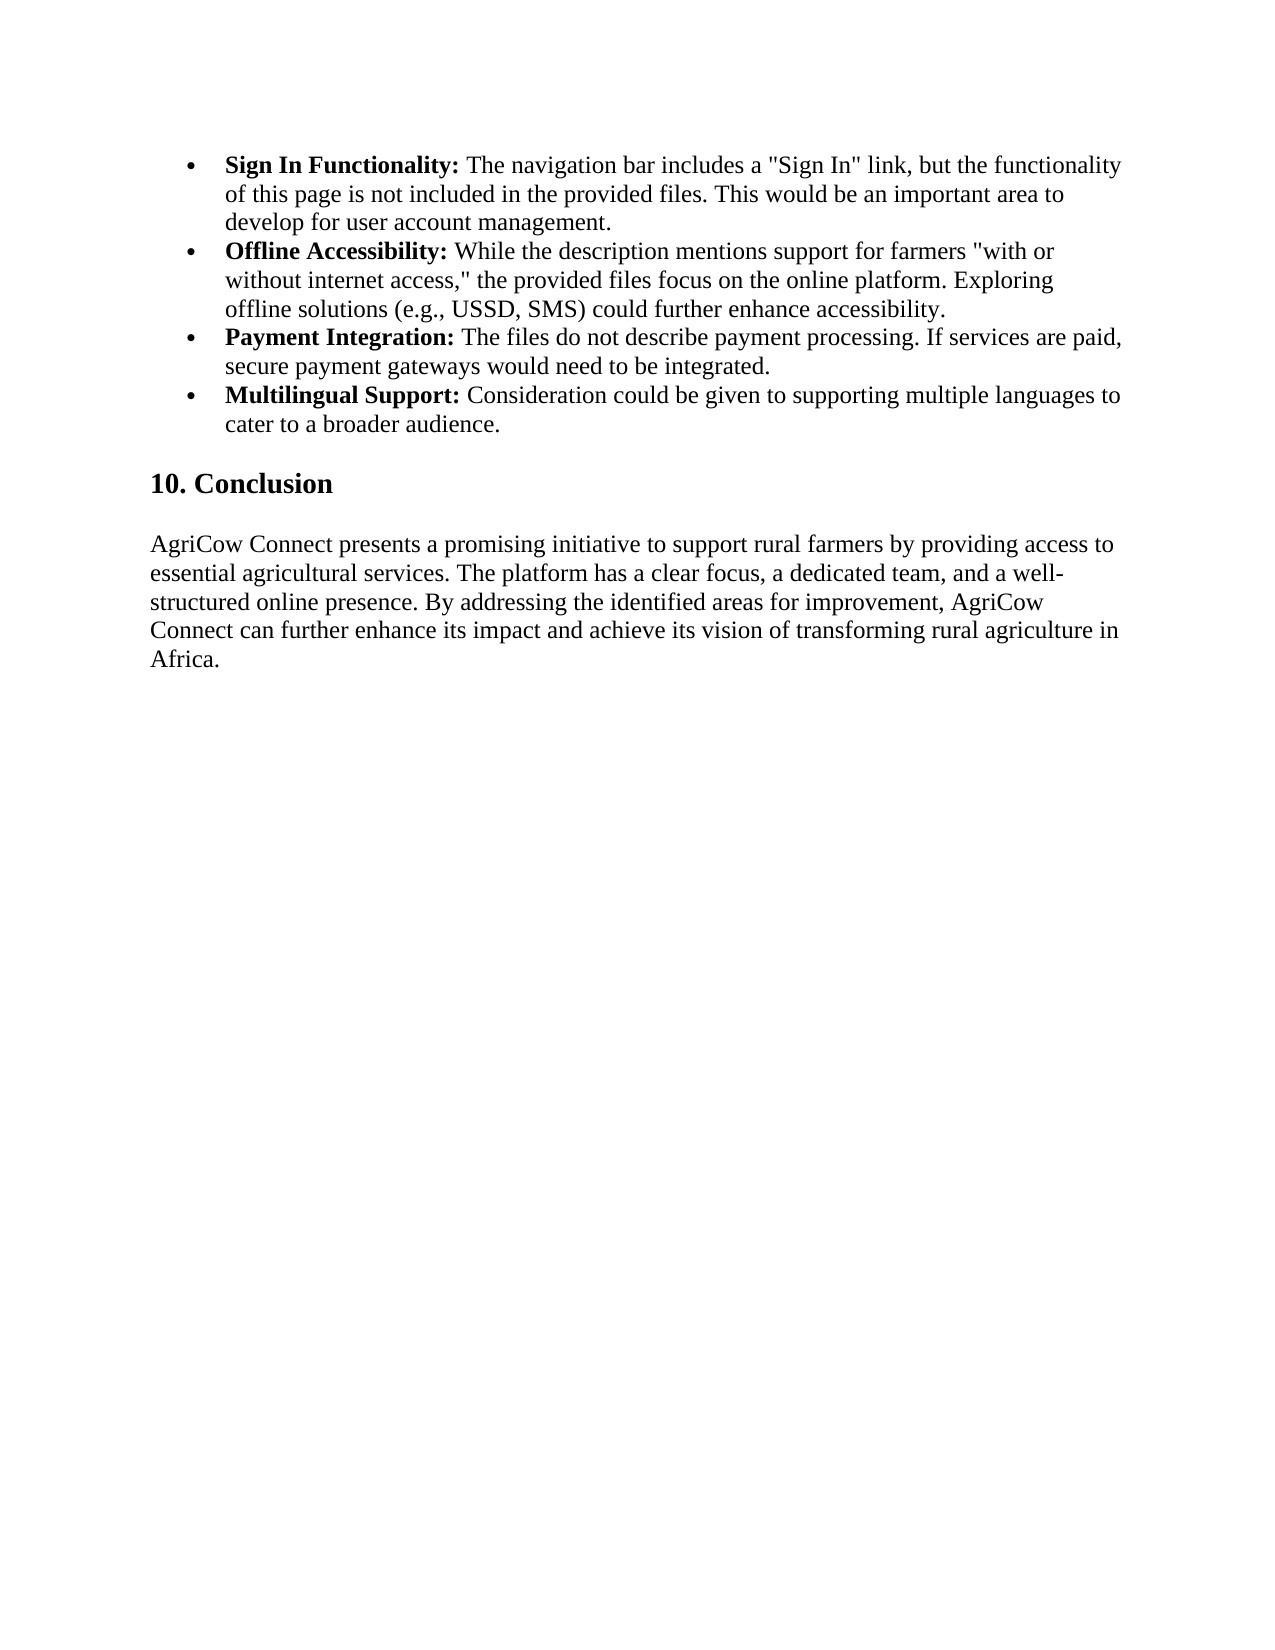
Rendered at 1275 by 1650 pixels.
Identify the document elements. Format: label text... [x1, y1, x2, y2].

list Payment Integration: The files do not describe payment processing. If services are paid, secure payment gateways would need to be integrated. [187, 322, 1125, 380]
text AgriCow Connect presents a promising initiative to support rural farmers by providing access to essential agricultural services. The platform has a clear focus, a dedicated team, and a well-structured online presence. By addressing the identified areas for improvement, AgriCow Connect can further enhance its impact and achieve its vision of transforming rural agriculture in Africa. [150, 529, 1125, 673]
list Sign In Functionality: The navigation bar includes a "Sign In" link, but the functionality of this page is not included in the provided files. This would be an important area to develop for user account management. [187, 150, 1125, 236]
list Offline Accessibility: While the description mentions support for farmers "with or without internet access," the provided files focus on the online platform. Exploring offline solutions (e.g., USSD, SMS) could further enhance accessibility. [187, 236, 1125, 322]
list Multilingual Support: Consideration could be given to supporting multiple languages to cater to a broader audience. [187, 380, 1125, 437]
text 10. Conclusion [150, 467, 1125, 500]
